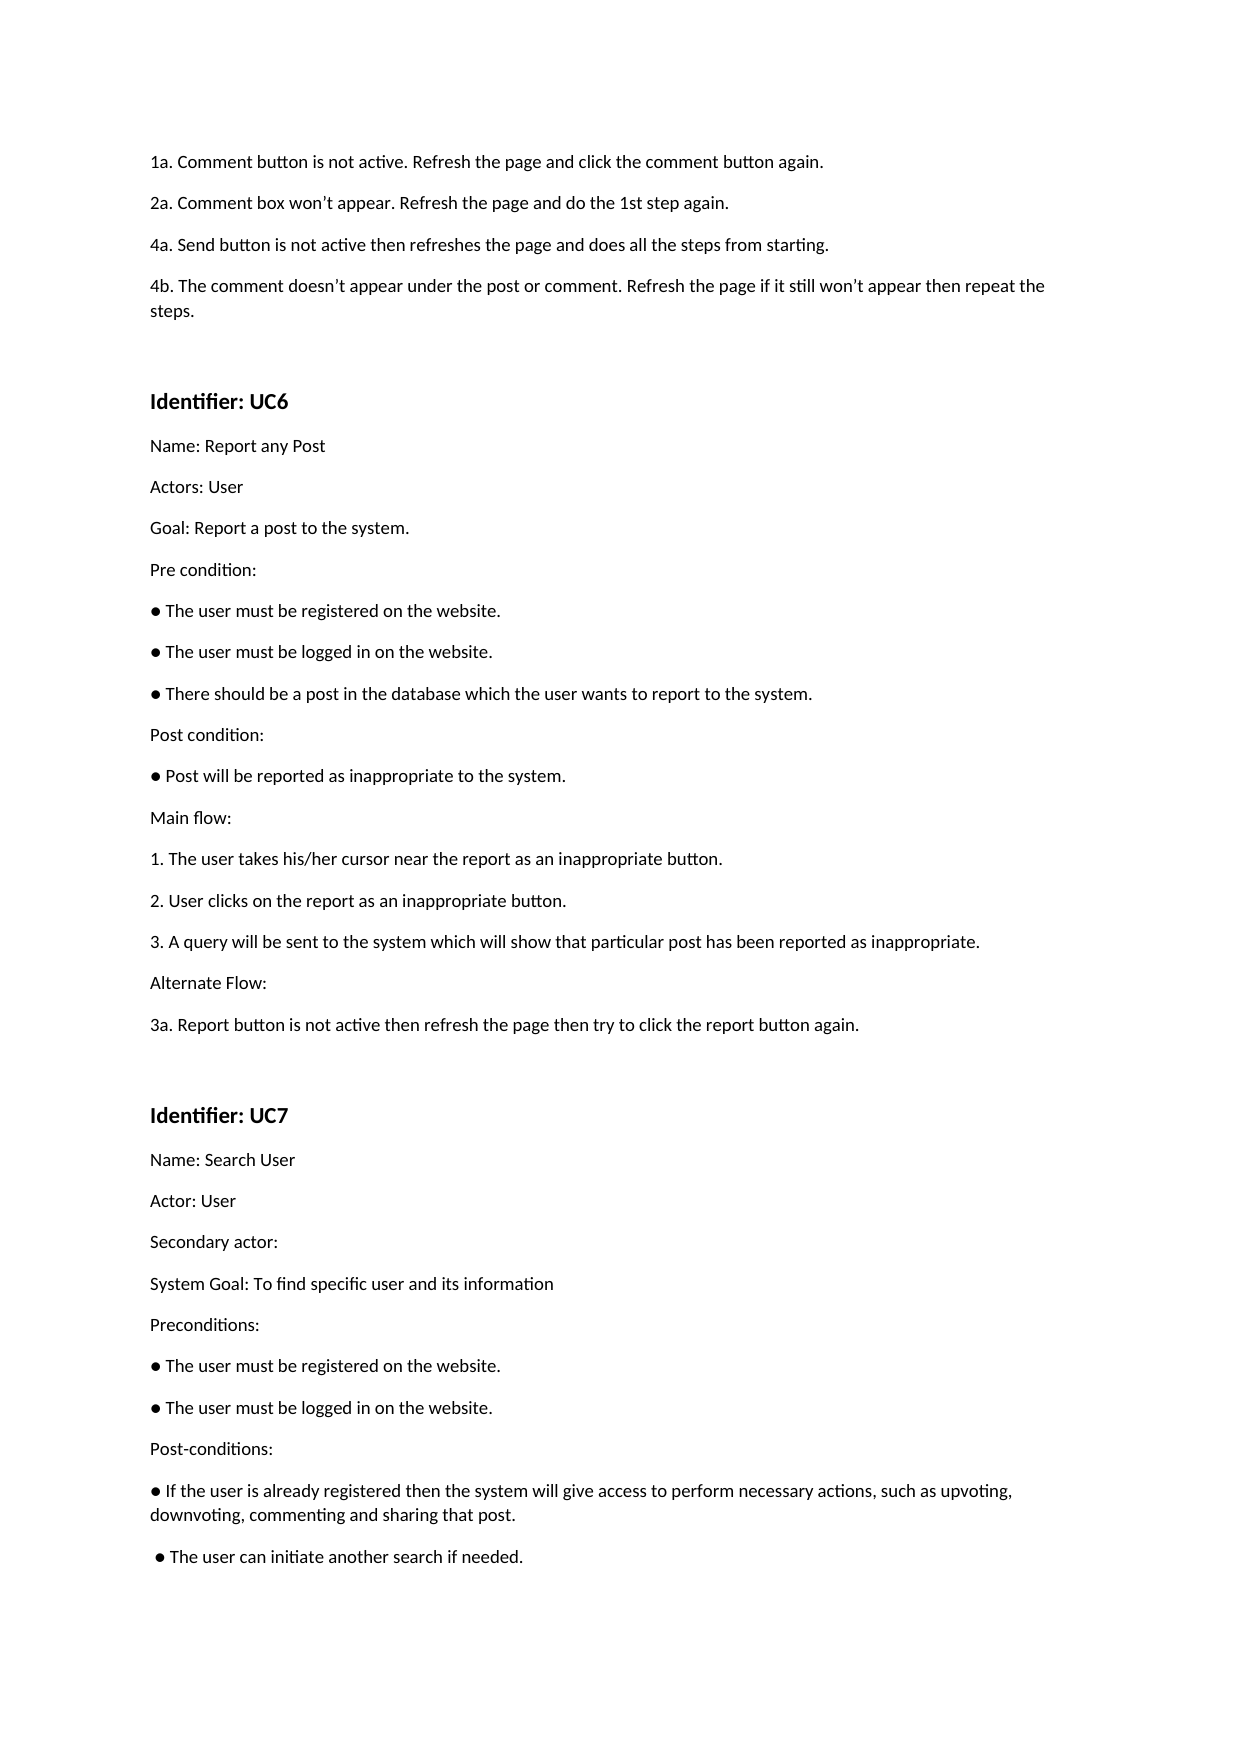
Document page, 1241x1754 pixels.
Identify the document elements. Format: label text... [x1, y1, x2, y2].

text ● The user can initiate another search if needed. [150, 1545, 1090, 1568]
text ● The user must be registered on the website. [150, 599, 1090, 622]
text 3. A query will be sent to the system which will show that particular post has been reported as inappropriate. [150, 930, 1090, 953]
text ● The user must be logged in on the website. [150, 641, 1090, 663]
text Main flow: [150, 806, 1090, 829]
text Actors: User [150, 475, 1090, 498]
text Name: Report any Post [150, 434, 1090, 457]
text Alternate Flow: [150, 971, 1090, 994]
text 3a. Report button is not active then refresh the page then try to click the report button again. [150, 1013, 1090, 1036]
text Post-conditions: [150, 1437, 1090, 1460]
text Name: Search User [150, 1148, 1090, 1171]
text Preconditions: [150, 1313, 1090, 1336]
text 4b. The comment doesn’t appear under the post or comment. Refresh the page if it still won’t appear then repeat the steps. [150, 274, 1090, 322]
text 1a. Comment button is not active. Refresh the page and click the comment button again. [150, 150, 1090, 173]
text ● The user must be logged in on the website. [150, 1396, 1090, 1419]
text 1. The user takes his/her cursor near the report as an inappropriate button. [150, 847, 1090, 870]
text 4a. Send button is not active then refreshes the page and does all the steps from starting. [150, 233, 1090, 256]
text 2a. Comment box won’t appear. Refresh the page and do the 1st step again. [150, 191, 1090, 214]
text ● The user must be registered on the website. [150, 1355, 1090, 1378]
text 2. User clicks on the report as an inappropriate button. [150, 889, 1090, 912]
text Identifier: UC6 [150, 387, 1090, 415]
text Pre condition: [150, 558, 1090, 581]
text System Goal: To find specific user and its information [150, 1272, 1090, 1295]
text ● If the user is already registered then the system will give access to perform necessary actions, such as upvoting, downvoting, commenting and sharing that post. [150, 1479, 1090, 1526]
text Goal: Report a post to the system. [150, 517, 1090, 539]
text Actor: User [150, 1189, 1090, 1212]
text ● Post will be reported as inappropriate to the system. [150, 765, 1090, 788]
text ● There should be a post in the database which the user wants to report to the system. [150, 682, 1090, 705]
text Identifier: UC7 [150, 1101, 1090, 1129]
text Post condition: [150, 723, 1090, 746]
text Secondary actor: [150, 1231, 1090, 1253]
